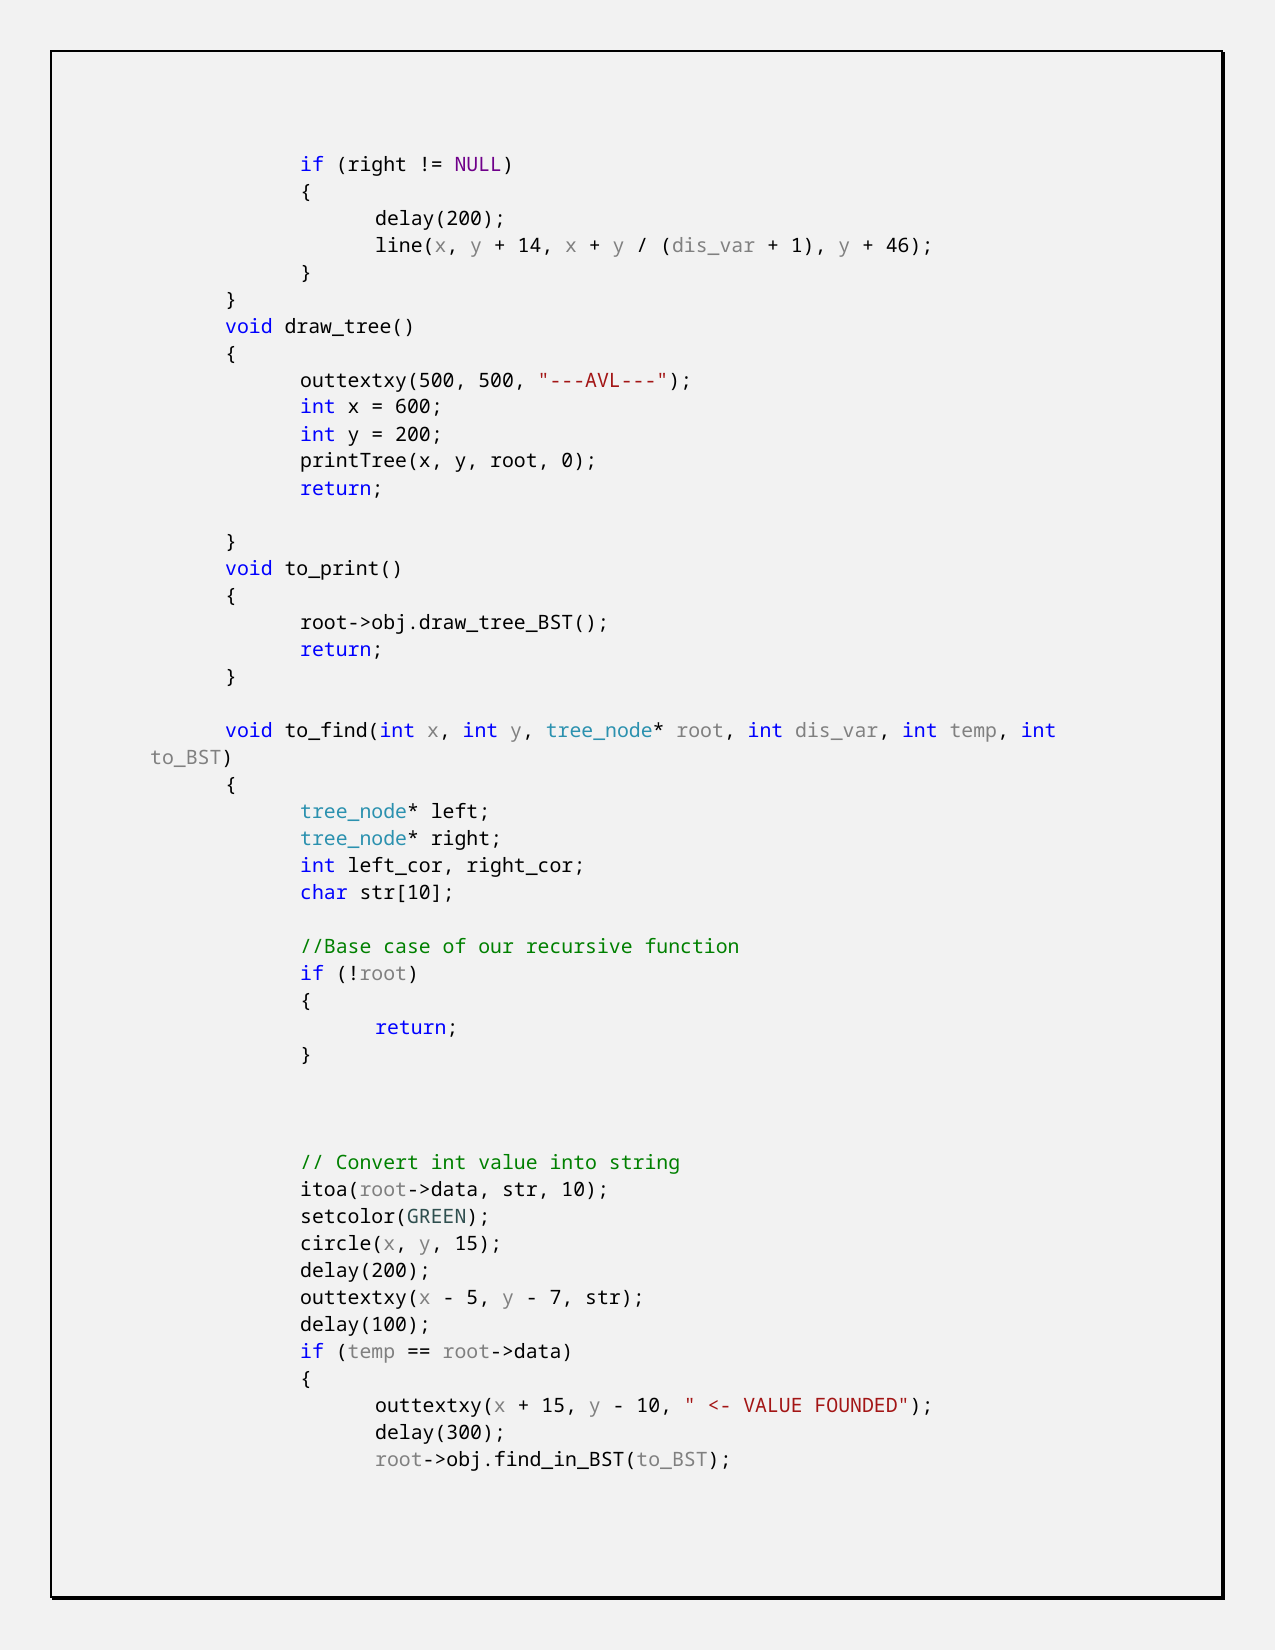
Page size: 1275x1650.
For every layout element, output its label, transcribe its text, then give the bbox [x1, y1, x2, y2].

text printTree(x, y, root, 0); [150, 447, 1123, 474]
text return; [150, 636, 1123, 663]
text void to_find(int x, int y, tree_node* root, int dis_var, int temp, int to_BST) [150, 717, 1123, 771]
text { [150, 582, 1123, 609]
text delay(100); [150, 1310, 1123, 1337]
text return; [150, 1013, 1123, 1040]
text itoa(root->data, str, 10); [150, 1175, 1123, 1202]
text } [150, 1040, 1123, 1067]
text setcolor(GREEN); [150, 1202, 1123, 1229]
text //Base case of our recursive function [150, 932, 1123, 959]
text return; [150, 474, 1123, 501]
text void to_print() [150, 555, 1123, 582]
text char str[10]; [150, 878, 1123, 905]
text } [150, 663, 1123, 689]
text line(x, y + 14, x + y / (dis_var + 1), y + 46); [150, 231, 1123, 258]
text delay(200); [150, 1256, 1123, 1283]
text circle(x, y, 15); [150, 1229, 1123, 1256]
text tree_node* right; [150, 824, 1123, 851]
text { [150, 339, 1123, 366]
text } [150, 258, 1123, 285]
text outtextxy(500, 500, "---AVL---"); [150, 366, 1123, 393]
text outtextxy(x - 5, y - 7, str); [150, 1283, 1123, 1310]
text tree_node* left; [150, 797, 1123, 824]
text delay(200); [150, 204, 1123, 231]
text // Convert int value into string [150, 1148, 1123, 1175]
text if (temp == root->data) [150, 1337, 1123, 1364]
text root->obj.draw_tree_BST(); [150, 609, 1123, 636]
text void draw_tree() [150, 312, 1123, 339]
text root->obj.find_in_BST(to_BST); [150, 1445, 1123, 1472]
text { [150, 771, 1123, 797]
text int x = 600; [150, 393, 1123, 420]
text { [150, 177, 1123, 204]
text int y = 200; [150, 420, 1123, 447]
text int left_cor, right_cor; [150, 851, 1123, 878]
text { [150, 986, 1123, 1013]
text delay(300); [150, 1418, 1123, 1445]
text } [150, 285, 1123, 312]
text outtextxy(x + 15, y - 10, " <- VALUE FOUNDED"); [150, 1391, 1123, 1418]
text { [150, 1364, 1123, 1391]
text if (!root) [150, 959, 1123, 986]
text } [150, 528, 1123, 555]
text if (right != NULL) [150, 150, 1123, 177]
